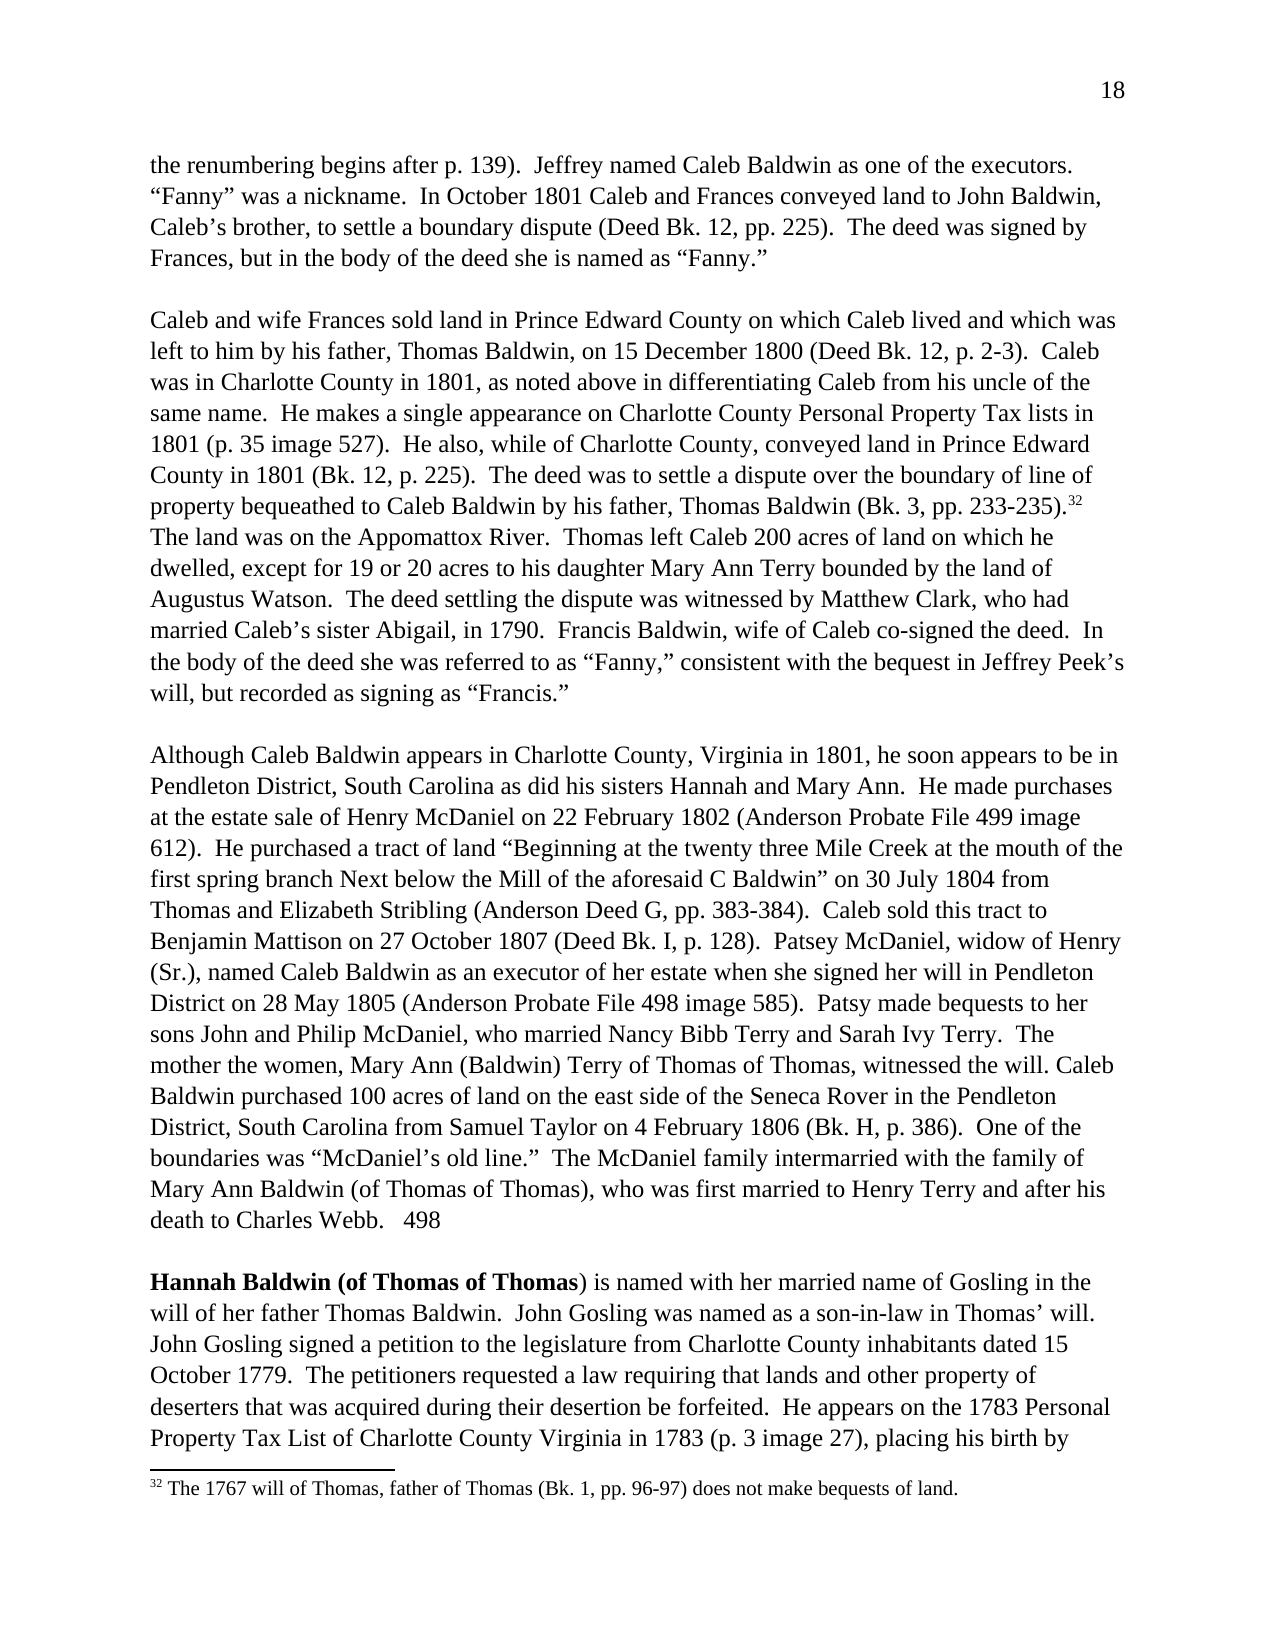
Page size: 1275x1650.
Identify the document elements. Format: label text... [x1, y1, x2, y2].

text Caleb and wife Frances sold land in Prince Edward County on which Caleb lived and which was left to him by his father, Thomas Baldwin, on 15 December 1800 (Deed Bk. 12, p. 2-3). Caleb was in Charlotte County in 1801, as noted above in differentiating Caleb from his uncle of the same name. He makes a single appearance on Charlotte County Personal Property Tax lists in 1801 (p. 35 image 527). He also, while of Charlotte County, conveyed land in Prince Edward County in 1801 (Bk. 12, p. 225). The deed was to settle a dispute over the boundary of line of property bequeathed to Caleb Baldwin by his father, Thomas Baldwin (Bk. 3, pp. 233-235). The land was on the Appomattox River. Thomas left Caleb 200 acres of land on which he dwelled, except for 19 or 20 acres to his daughter Mary Ann Terry bounded by the land of Augustus Watson. The deed settling the dispute was witnessed by Matthew Clark, who had married Caleb’s sister Abigail, in 1790. Francis Baldwin, wife of Caleb co-signed the deed. In the body of the deed she was referred to as “Fanny,” consistent with the bequest in Jeffrey Peek’s will, but recorded as signing as “Francis.” [150, 305, 1125, 706]
text Although Caleb Baldwin appears in Charlotte County, Virginia in 1801, he soon appears to be in Pendleton District, South Carolina as did his sisters Hannah and Mary Ann. He made purchases at the estate sale of Henry McDaniel on 22 February 1802 (Anderson Probate File 499 image 612). He purchased a tract of land “Beginning at the twenty three Mile Creek at the mouth of the first spring branch Next below the Mill of the aforesaid C Baldwin” on 30 July 1804 from Thomas and Elizabeth Stribling (Anderson Deed G, pp. 383-384). Caleb sold this tract to Benjamin Mattison on 27 October 1807 (Deed Bk. I, p. 128). Patsey McDaniel, widow of Henry (Sr.), named Caleb Baldwin as an executor of her estate when she signed her will in Pendleton District on 28 May 1805 (Anderson Probate File 498 image 585). Patsy made bequests to her sons John and Philip McDaniel, who married Nancy Bibb Terry and Sarah Ivy Terry. The mother the women, Mary Ann (Baldwin) Terry of Thomas of Thomas, witnessed the will. Caleb Baldwin purchased 100 acres of land on the east side of the Seneca Rover in the Pendleton District, South Carolina from Samuel Taylor on 4 February 1806 (Bk. H, p. 386). One of the boundaries was “McDaniel’s old line.” The McDaniel family intermarried with the family of Mary Ann Baldwin (of Thomas of Thomas), who was first married to Henry Terry and after his death to Charles Webb. 498 [150, 740, 1125, 1234]
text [150, 1267, 1125, 1451]
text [150, 150, 1125, 272]
